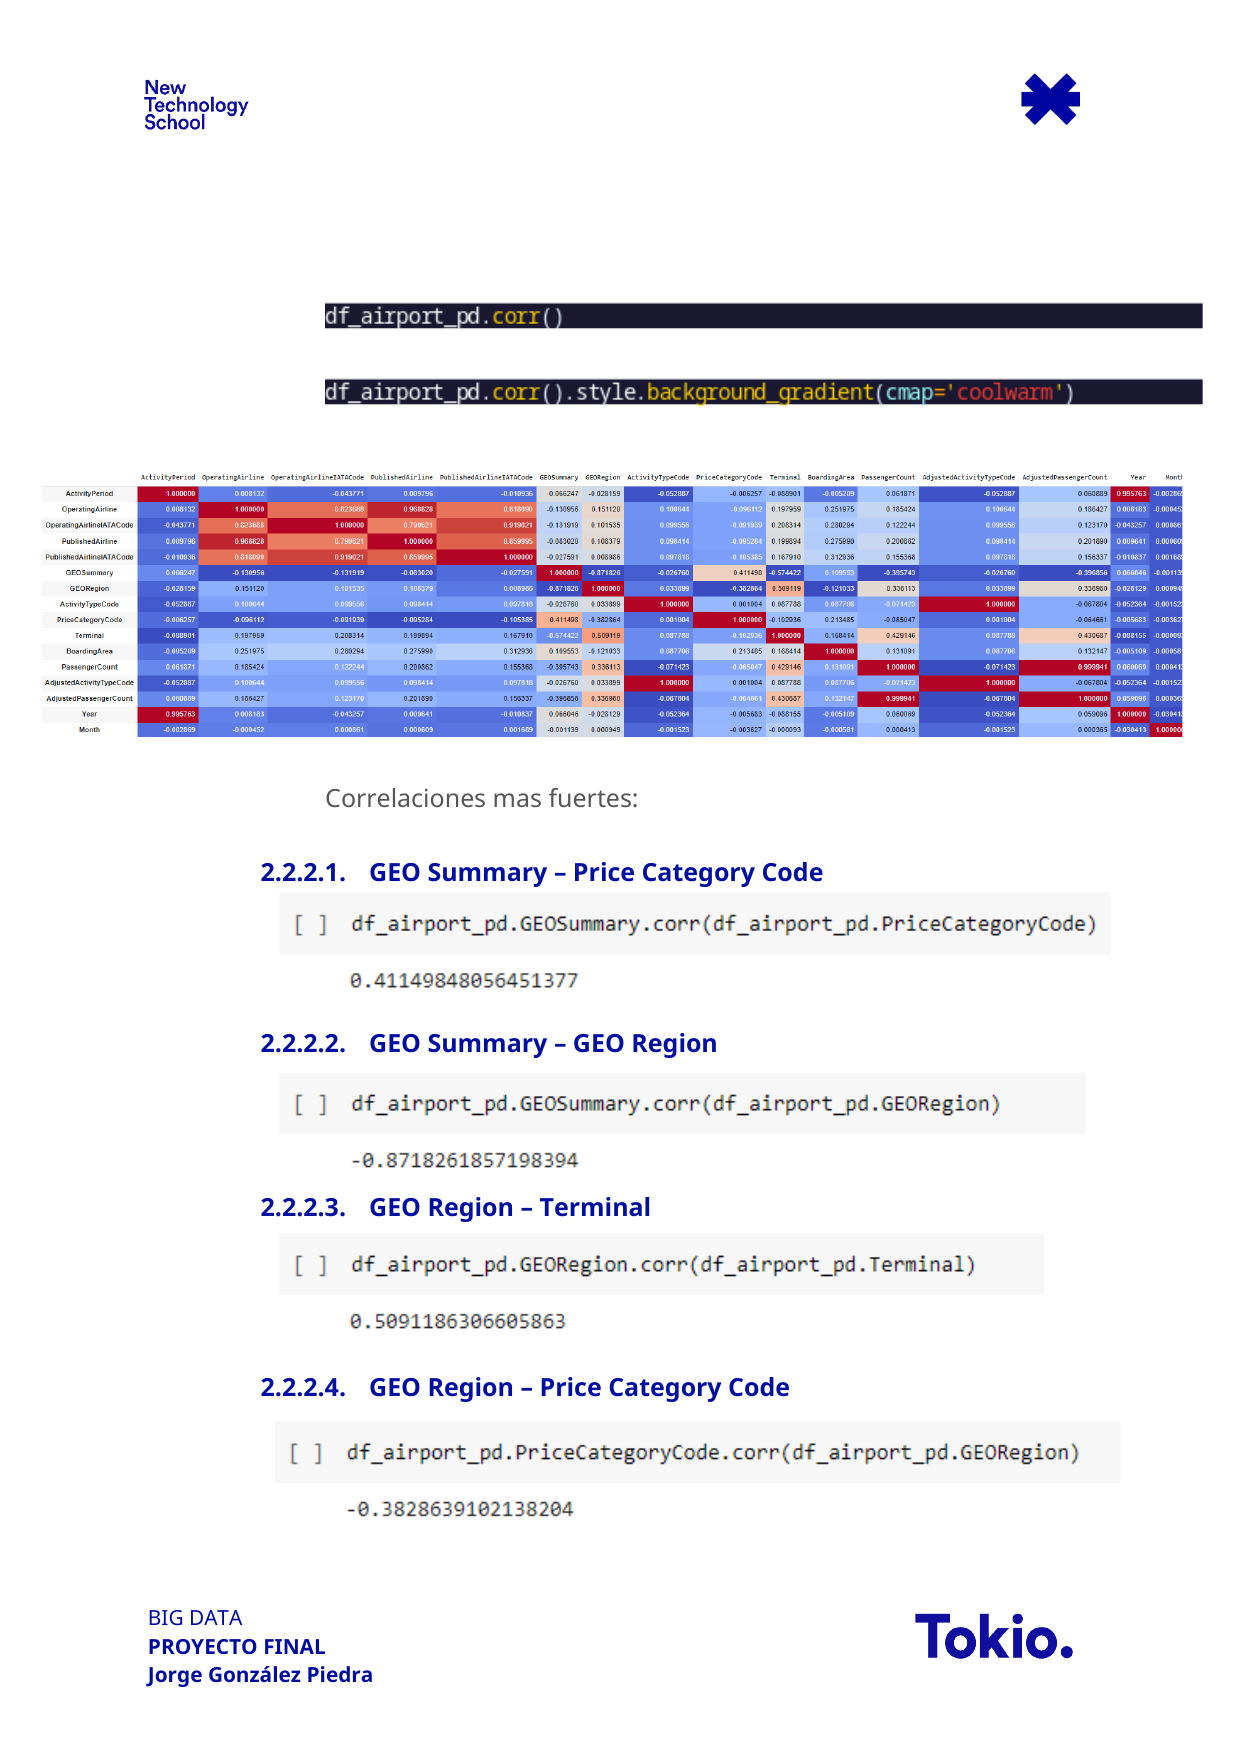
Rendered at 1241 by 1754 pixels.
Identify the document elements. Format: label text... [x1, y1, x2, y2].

picture [1022, 74, 1080, 125]
picture [908, 1591, 1078, 1680]
picture [275, 1406, 1121, 1551]
list GEO Summary – GEO Region [260, 1026, 1078, 1060]
list GEO Summary – Price Category Code [260, 854, 1078, 888]
picture [275, 1062, 1087, 1188]
picture [139, 74, 253, 134]
picture [38, 468, 1183, 737]
list GEO Region – Price Category Code [260, 1369, 1078, 1404]
text Correlaciones mas fuertes: [325, 781, 1078, 815]
picture [275, 891, 1112, 1024]
picture [275, 1226, 1044, 1368]
list GEO Region – Terminal [260, 1190, 1078, 1224]
